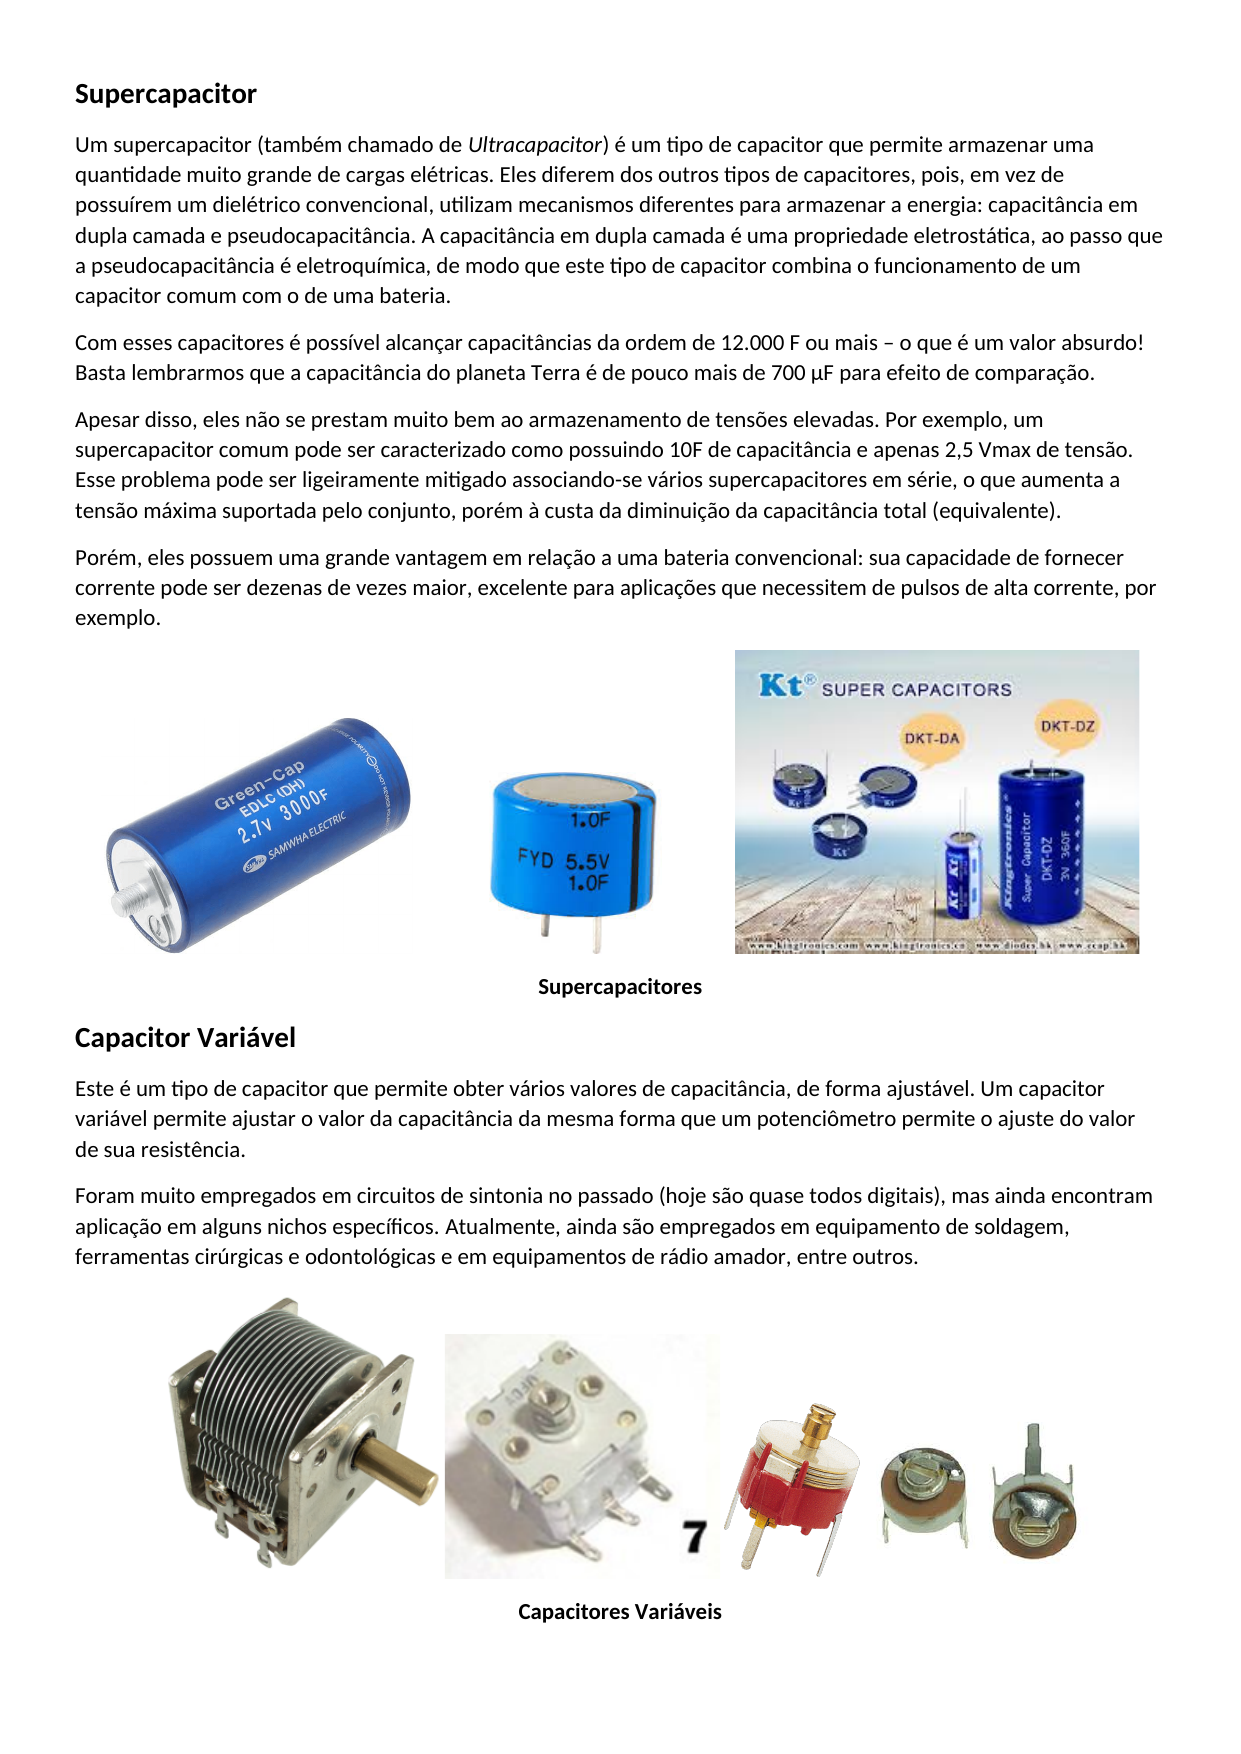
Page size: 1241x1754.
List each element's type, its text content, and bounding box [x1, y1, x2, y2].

text Capacitores Variáveis [75, 1597, 1165, 1625]
text Supercapacitor [75, 75, 1165, 111]
text Supercapacitores [75, 972, 1165, 1000]
picture [101, 650, 1140, 954]
text Capacitor Variável [75, 1019, 1165, 1055]
text Com esses capacitores é possível alcançar capacitâncias da ordem de 12.000 F ou mais – o que é um valor absurdo! Basta lembrarmos que a capacitância do planeta Terra é de pouco mais de 700 μF para efeito de comparação. [75, 328, 1165, 386]
text Um supercapacitor (também chamado de Ultracapacitor) é um tipo de capacitor que permite armazenar uma quantidade muito grande de cargas elétricas. Eles diferem dos outros tipos de capacitores, pois, em vez de possuírem um dielétrico convencional, utilizam mecanismos diferentes para armazenar a energia: capacitância em dupla camada e pseudocapacitância. A capacitância em dupla camada é uma propriedade eletrostática, ao passo que a pseudocapacitância é eletroquímica, de modo que este tipo de capacitor combina o funcionamento de um capacitor comum com o de uma bateria. [75, 130, 1165, 309]
text Apesar disso, eles não se prestam muito bem ao armazenamento de tensões elevadas. Por exemplo, um supercapacitor comum pode ser caracterizado como possuindo 10F de capacitância e apenas 2,5 Vmax de tensão. Esse problema pode ser ligeiramente mitigado associando-se vários supercapacitores em série, o que aumenta a tensão máxima suportada pelo conjunto, porém à custa da diminuição da capacitância total (equivalente). [75, 405, 1165, 524]
text Foram muito empregados em circuitos de sintonia no passado (hoje são quase todos digitais), mas ainda encontram aplicação em alguns nichos específicos. Atualmente, ainda são empregados em equipamento de soldagem, ferramentas cirúrgicas e odontológicas e em equipamentos de rádio amador, entre outros. [75, 1182, 1165, 1270]
text Este é um tipo de capacitor que permite obter vários valores de capacitância, de forma ajustável. Um capacitor variável permite ajustar o valor da capacitância da mesma forma que um potenciômetro permite o ajuste do valor de sua resistência. [75, 1074, 1165, 1163]
text Porém, eles possuem uma grande vantagem em relação a uma bateria convencional: sua capacidade de fornecer corrente pode ser dezenas de vezes maior, excelente para aplicações que necessitem de pulsos de alta corrente, por exemplo. [75, 543, 1165, 631]
picture [149, 1288, 1091, 1579]
